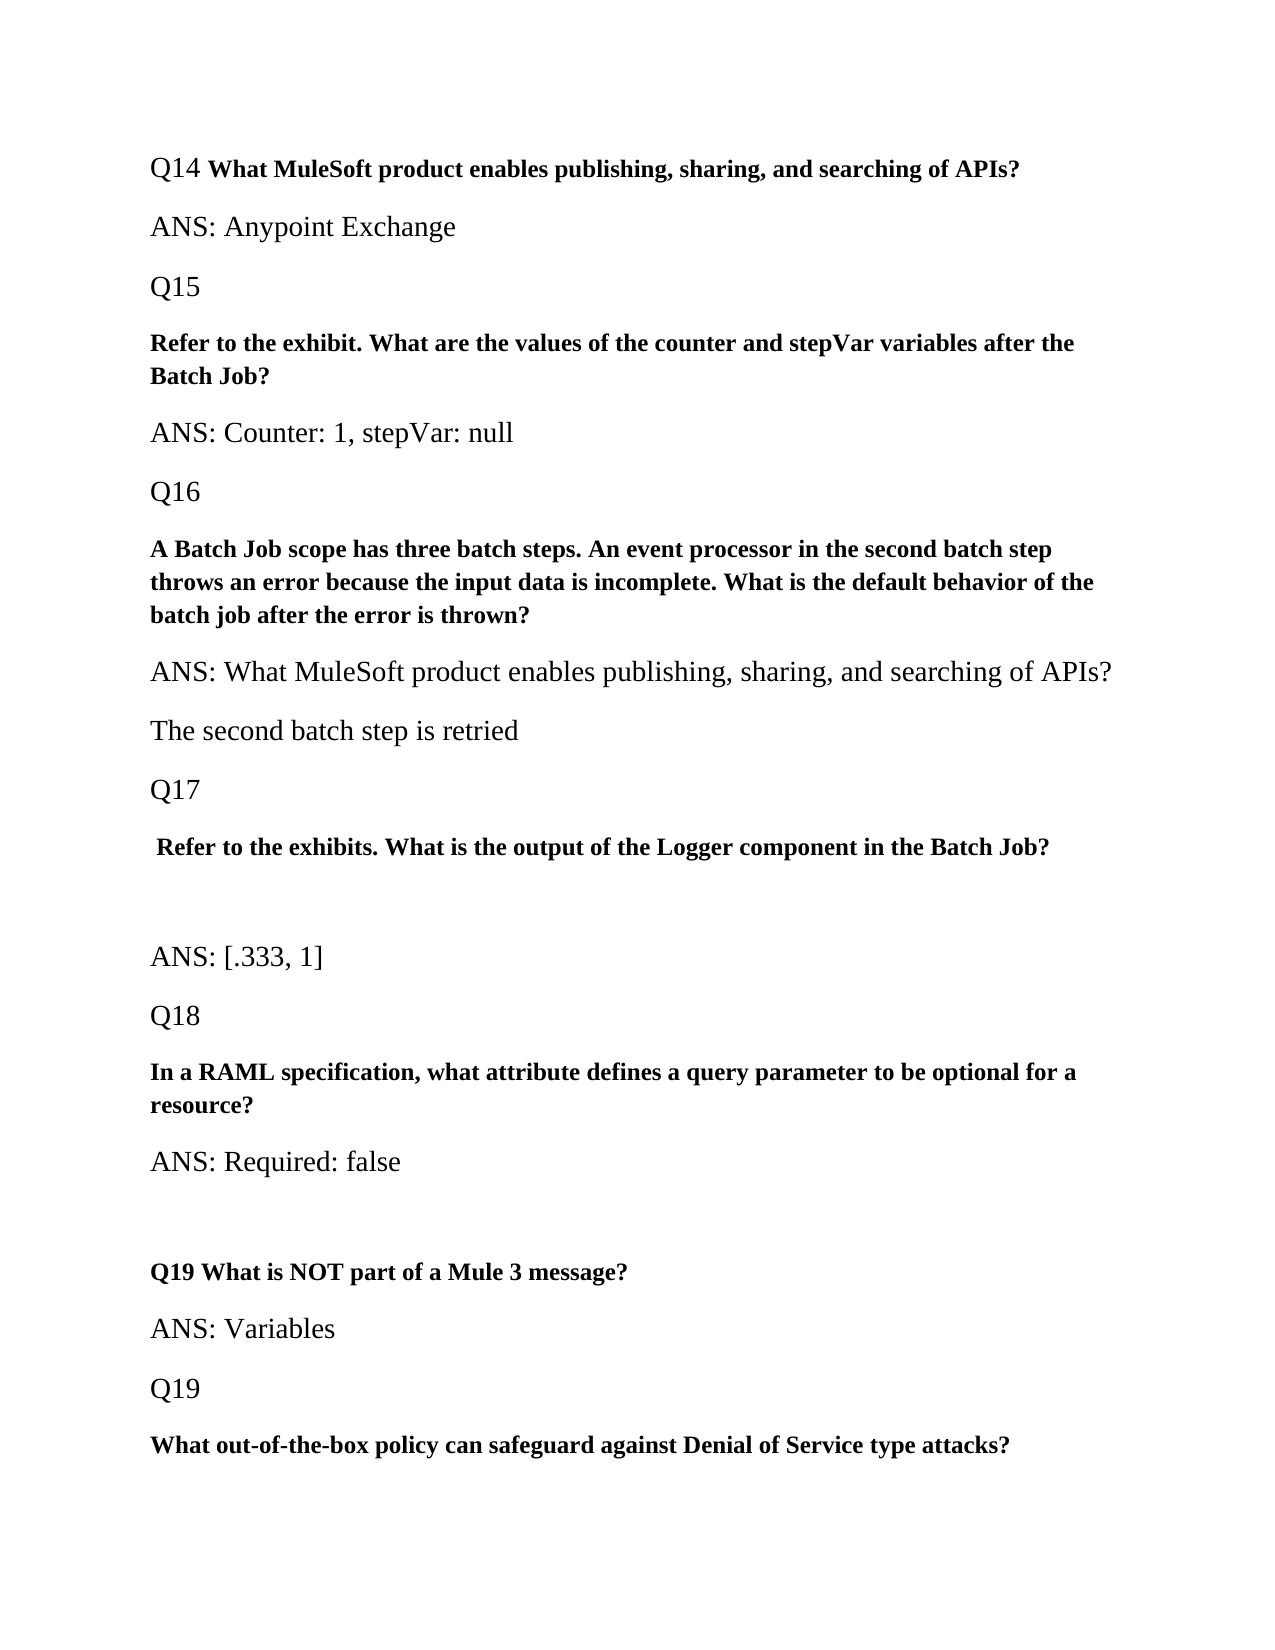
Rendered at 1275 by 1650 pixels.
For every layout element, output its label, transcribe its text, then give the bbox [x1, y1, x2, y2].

text ANS: Counter: 1, stepVar: null [150, 415, 1125, 448]
text In a RAML specification, what attribute defines a query parameter to be optional for a resource? [150, 1057, 1125, 1119]
text The second batch step is retried [150, 713, 1125, 747]
text ANS: [.333, 1] [150, 939, 1125, 972]
text ANS: Required: false [150, 1144, 1125, 1178]
text ANS: Anypoint Exchange [150, 209, 1125, 243]
text Q19 What is NOT part of a Mule 3 message? [150, 1257, 1125, 1286]
text Refer to the exhibits. What is the output of the Logger component in the Batch Job? [150, 832, 1125, 861]
text Q16 [150, 474, 1125, 508]
text Q15 [150, 269, 1125, 302]
text ANS: Variables [150, 1311, 1125, 1345]
text A Batch Job scope has three batch steps. An event processor in the second batch step throws an error because the input data is incomplete. What is the default behavior of the batch job after the error is thrown? [150, 534, 1125, 628]
text What out-of-the-box policy can safeguard against Denial of Service type attacks? [150, 1430, 1125, 1459]
text Refer to the exhibit. What are the values of the counter and stepVar variables after the Batch Job? [150, 328, 1125, 390]
text Q17 [150, 772, 1125, 806]
text Q19 [150, 1371, 1125, 1404]
text Q14 What MuleSoft product enables publishing, sharing, and searching of APIs? [150, 150, 1125, 183]
text Q18 [150, 998, 1125, 1032]
text ANS: What MuleSoft product enables publishing, sharing, and searching of APIs? [150, 654, 1125, 687]
